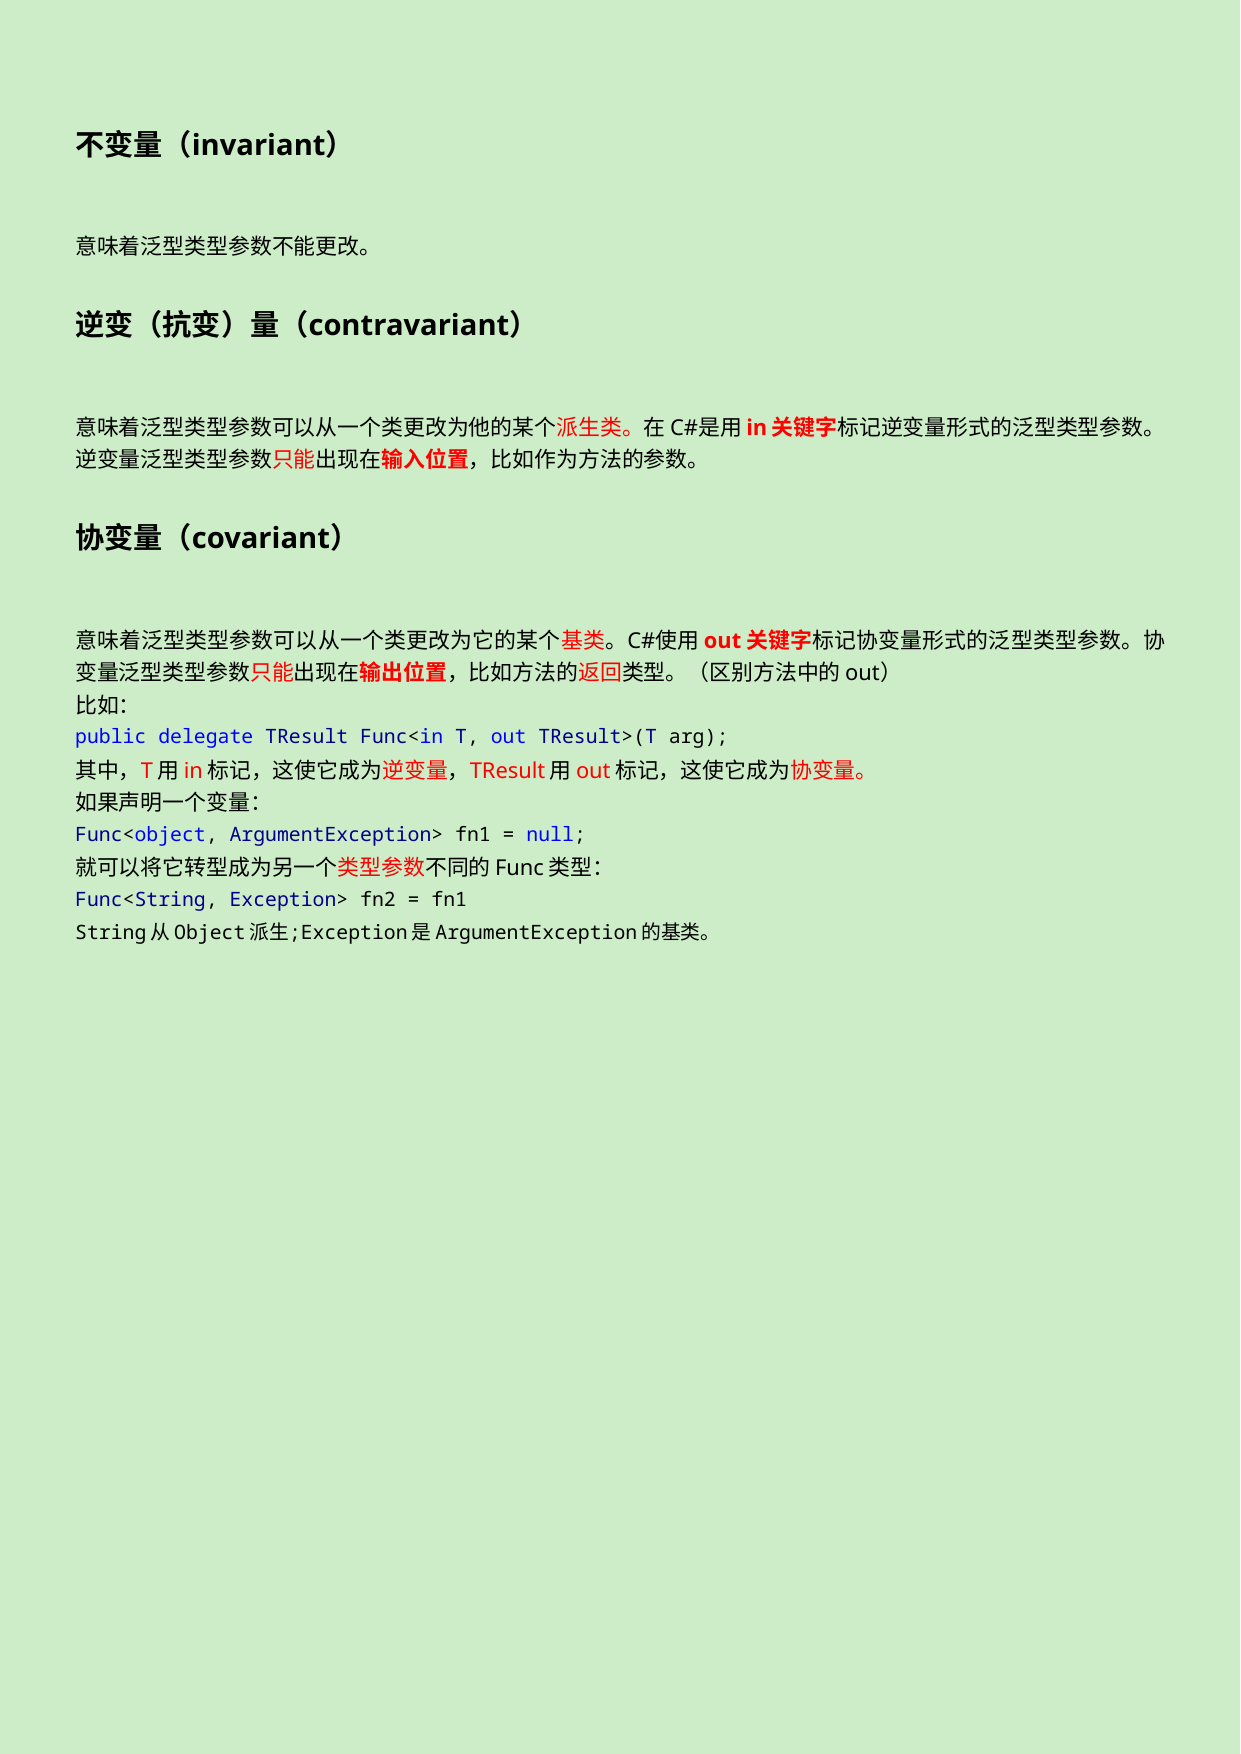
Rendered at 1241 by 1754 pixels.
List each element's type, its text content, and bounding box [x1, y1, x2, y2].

text 意味着泛型类型参数可以从一个类更改为他的某个派生类。在C#是用in关键字标记逆变量形式的泛型类型参数。逆变量泛型类型参数只能出现在输入位置，比如作为方法的参数。 [75, 409, 1165, 474]
text 意味着泛型类型参数可以从一个类更改为它的某个基类。C#使用out关键字标记协变量形式的泛型类型参数。协变量泛型类型参数只能出现在输出位置，比如方法的返回类型。（区别方法中的out） [75, 622, 1165, 687]
text 其中，T用in标记，这使它成为逆变量，TResult用out标记，这使它成为协变量。 [75, 752, 1165, 785]
text public delegate TResult Func<in T, out TResult>(T arg); [75, 720, 1165, 752]
text String从Object派生;Exception是ArgumentException的基类。 [75, 915, 1165, 947]
subtitle 逆变（抗变）量（contravariant） [75, 290, 1165, 355]
text Func<String, Exception> fn2 = fn1 [75, 882, 1165, 915]
text 意味着泛型类型参数不能更改。 [75, 229, 1165, 261]
text Func<object, ArgumentException> fn1 = null; [75, 817, 1165, 850]
subtitle 不变量（invariant） [75, 110, 1165, 175]
subtitle 协变量（covariant） [75, 503, 1165, 568]
text 比如： [75, 687, 1165, 720]
text 如果声明一个变量： [75, 785, 1165, 817]
text 就可以将它转型成为另一个类型参数不同的Func类型： [75, 850, 1165, 882]
